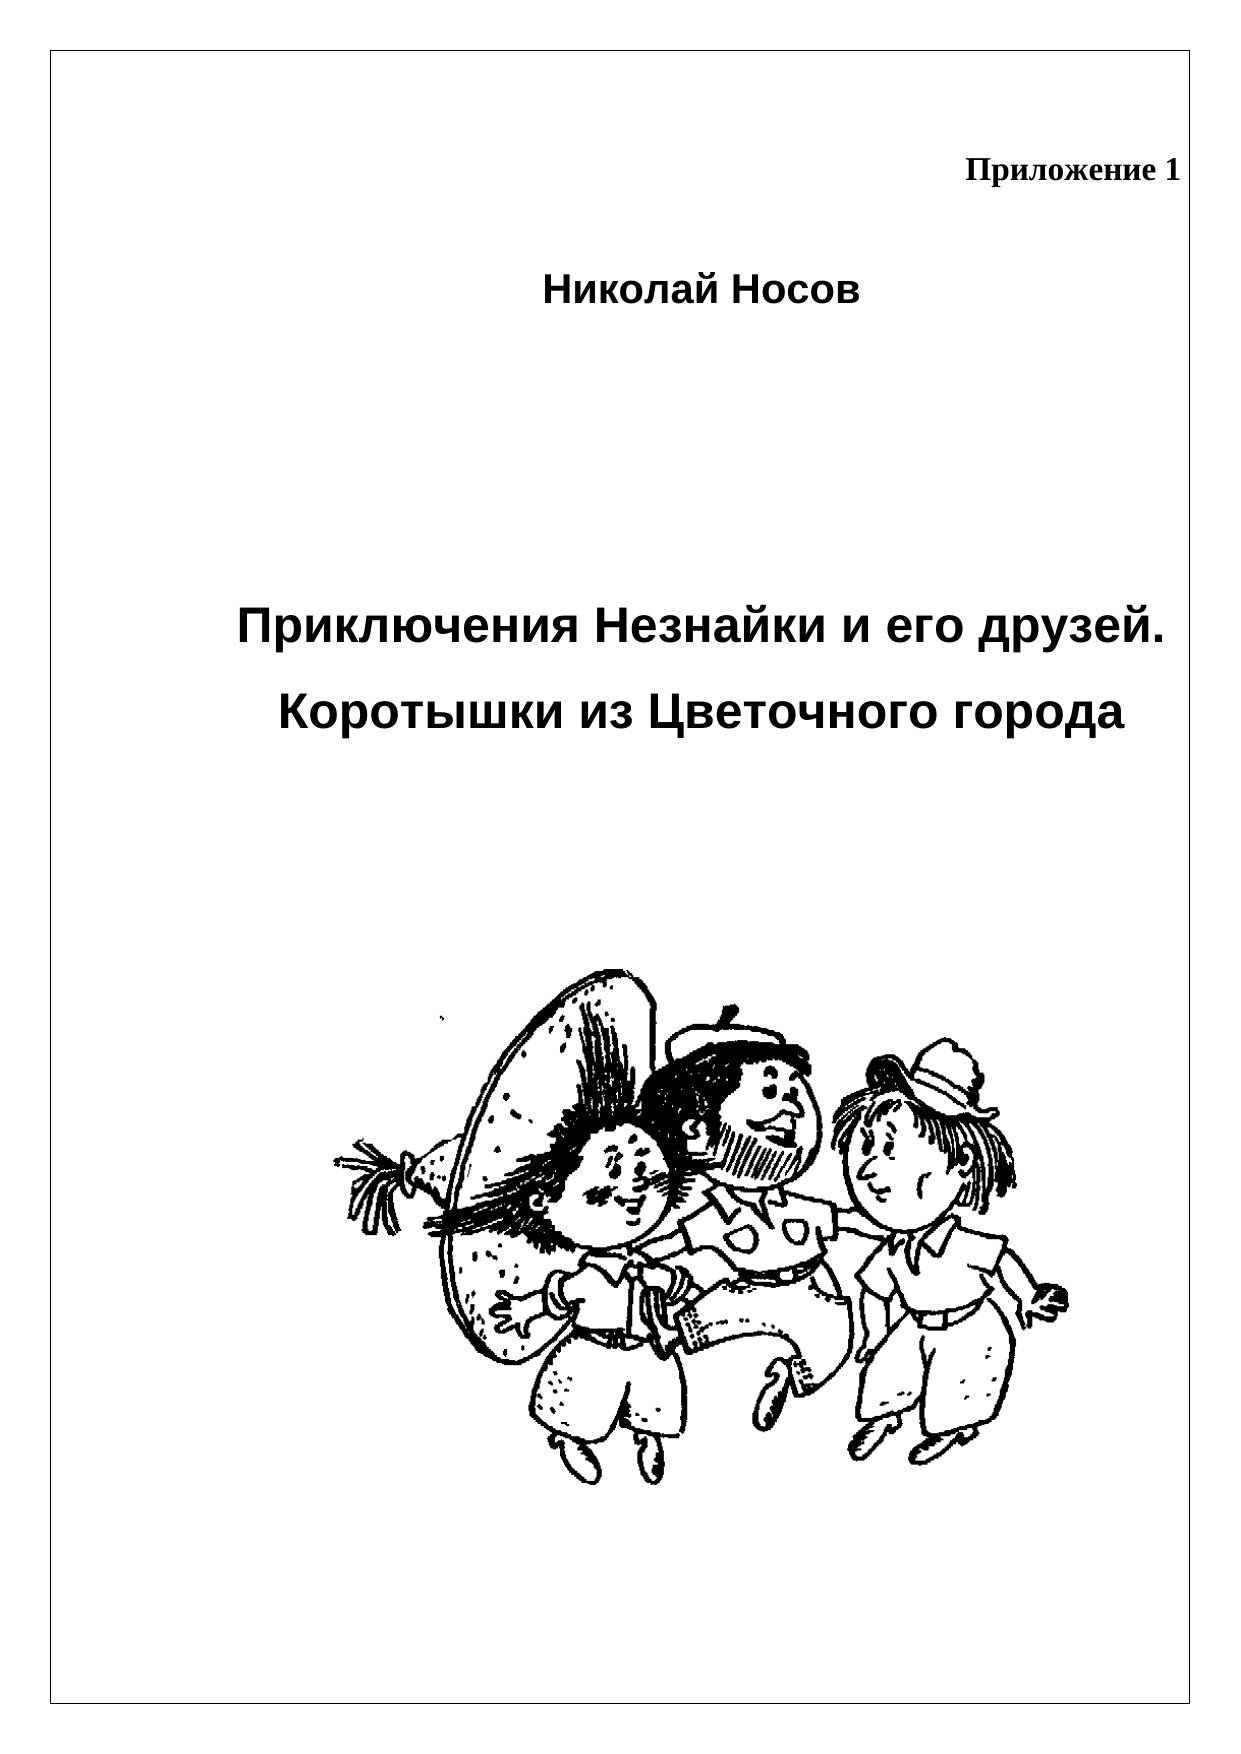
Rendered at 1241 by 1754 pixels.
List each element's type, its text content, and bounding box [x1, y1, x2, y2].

text Коротышки из Цветочного города [177, 681, 1181, 739]
subtitle Приложение 1 [177, 149, 1181, 187]
text Приключения Незнайки и его друзей. [177, 595, 1181, 653]
picture [333, 968, 1070, 1486]
text Николай Носов [177, 264, 1181, 312]
